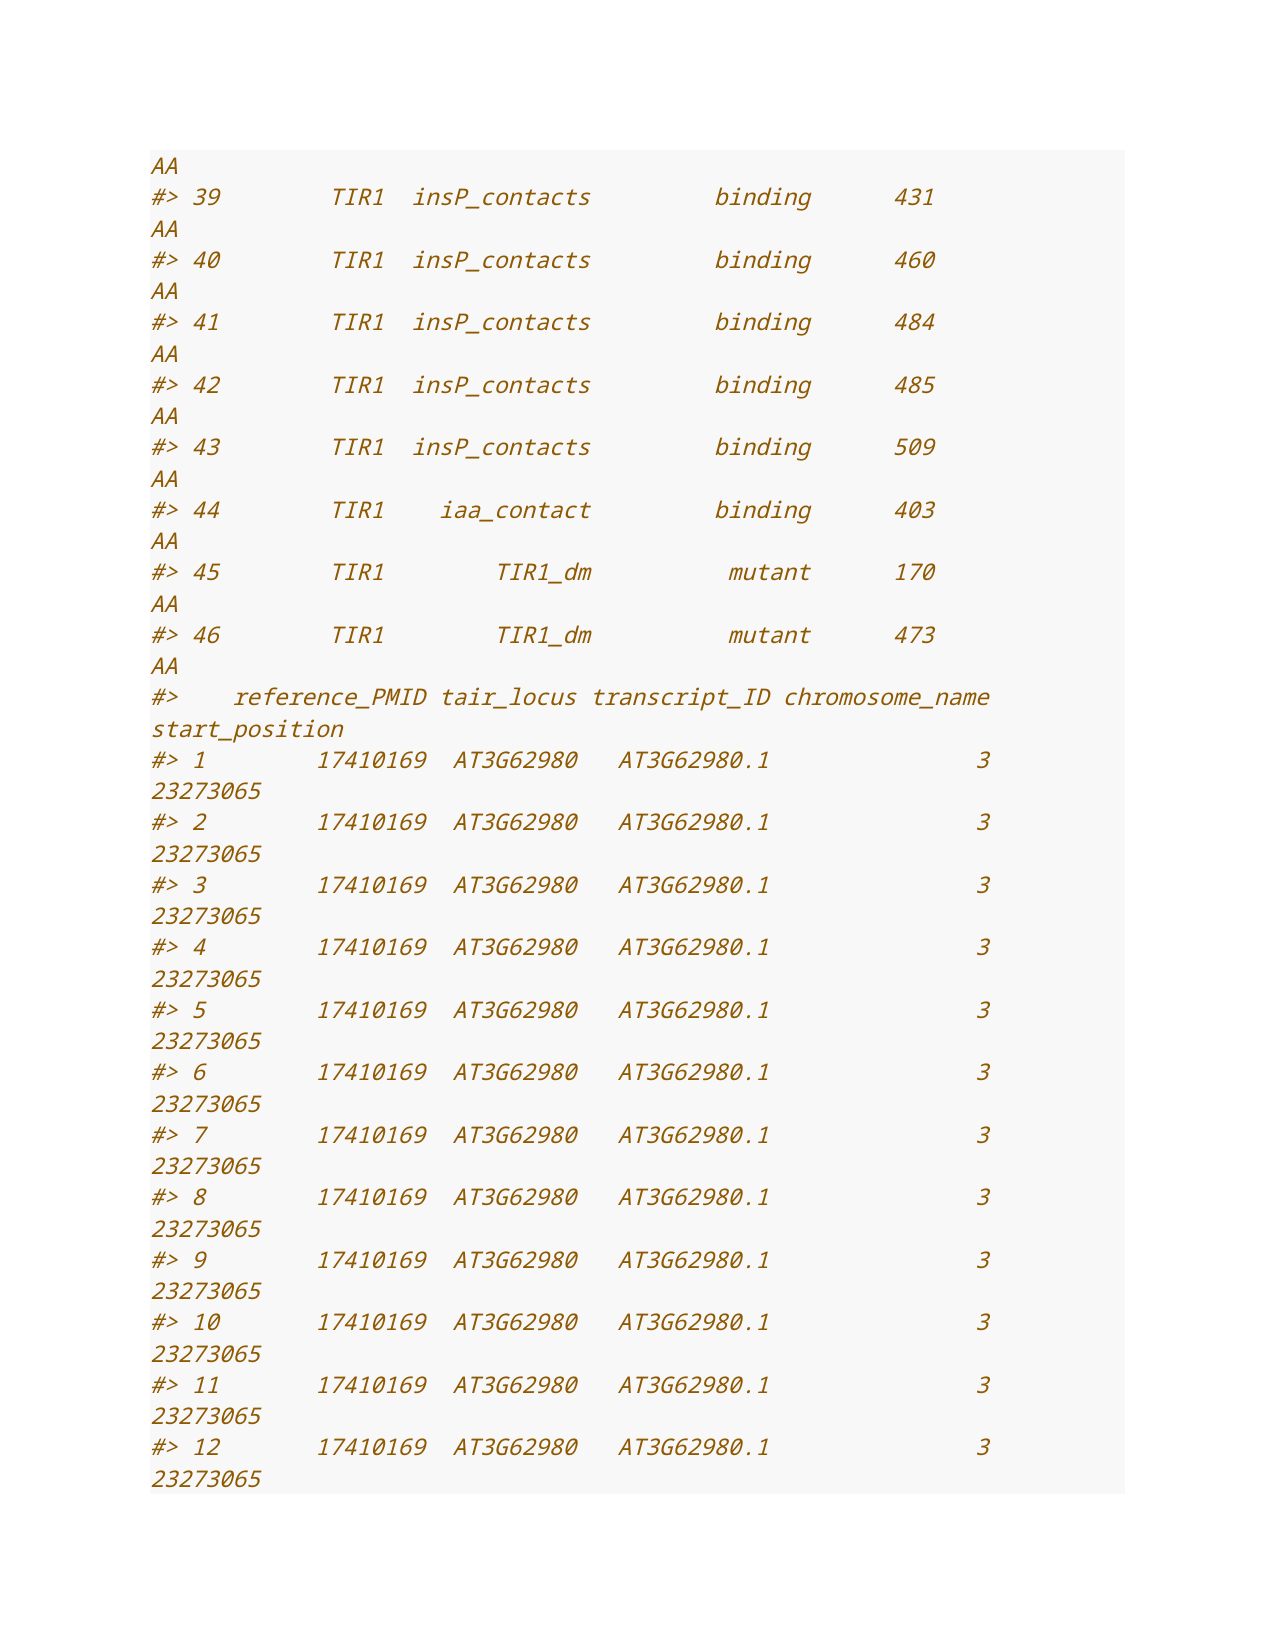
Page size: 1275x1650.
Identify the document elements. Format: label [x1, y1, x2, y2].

text [150, 150, 1125, 1494]
